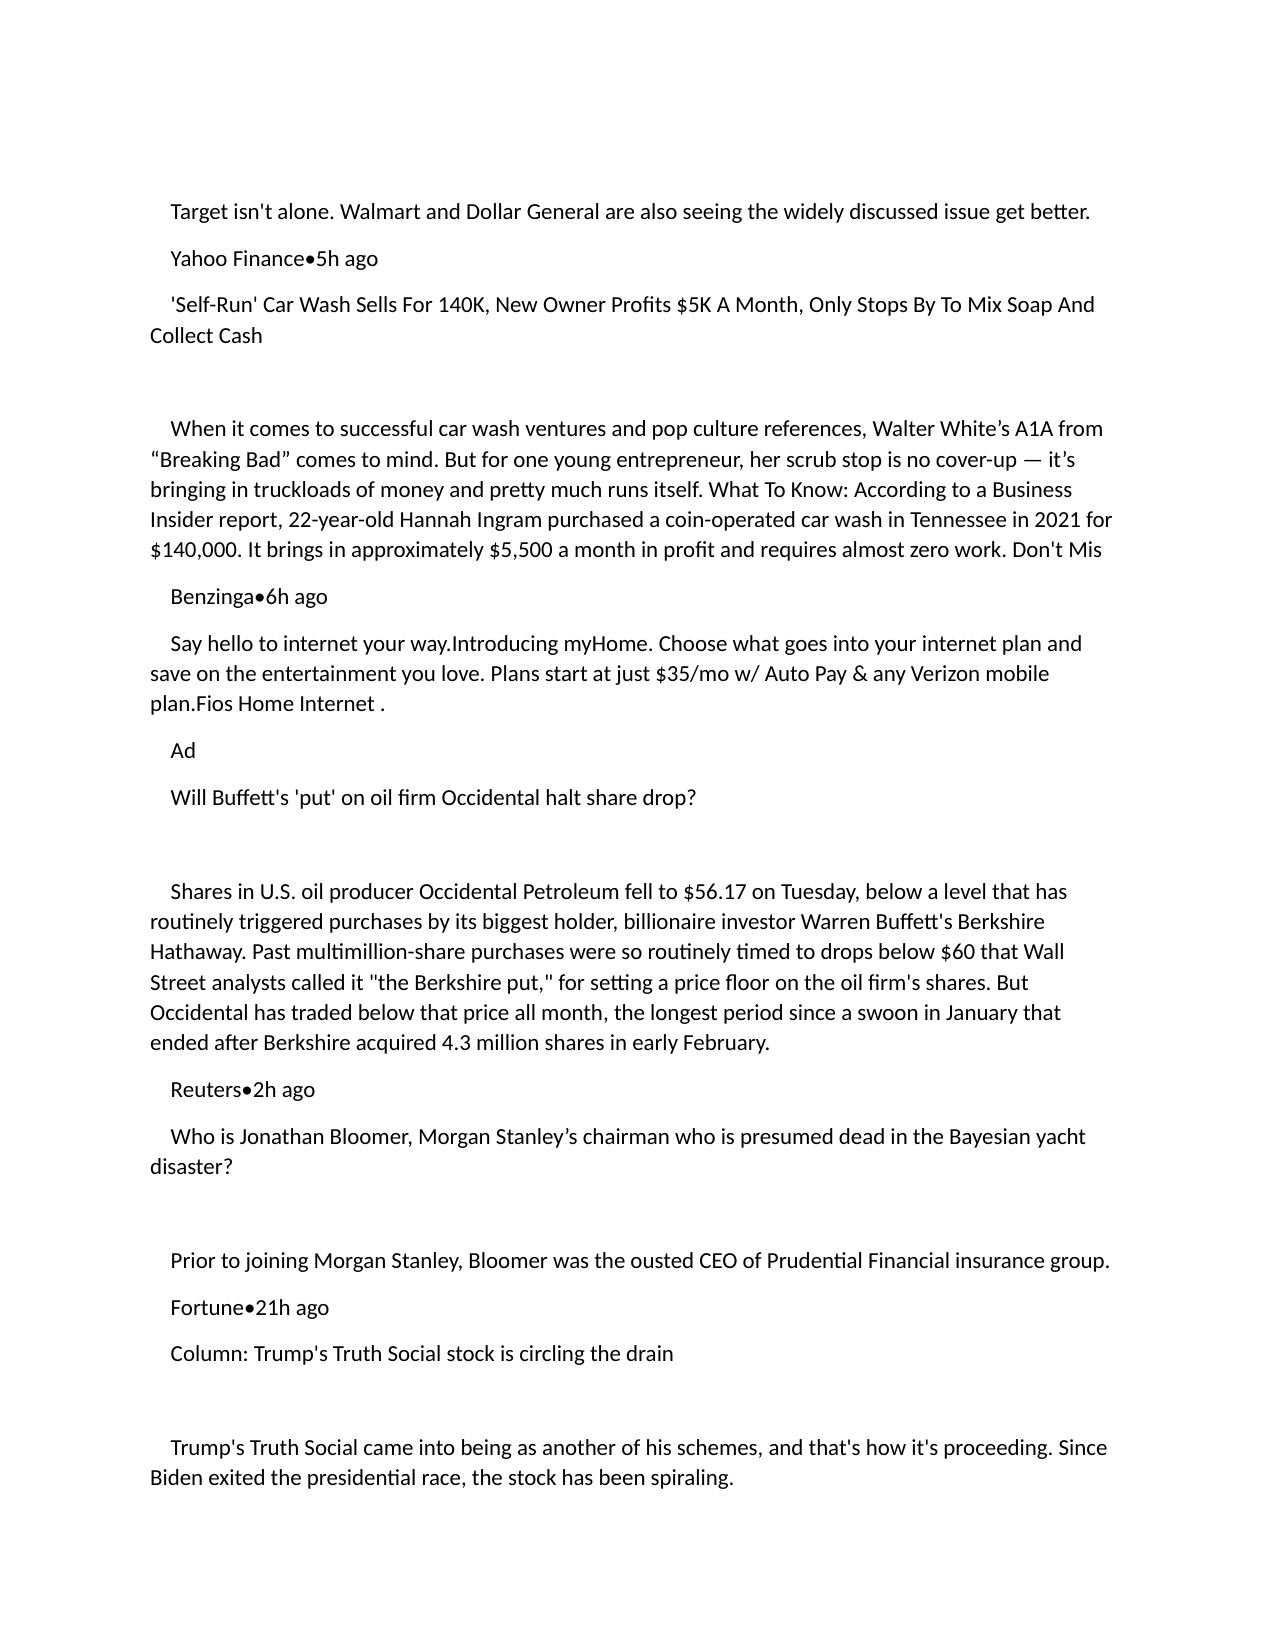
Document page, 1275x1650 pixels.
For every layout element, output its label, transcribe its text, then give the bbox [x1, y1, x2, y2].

text Shares in U.S. oil producer Occidental Petroleum fell to $56.17 on Tuesday, below a level that has routinely triggered purchases by its biggest holder, billionaire investor Warren Buffett's Berkshire Hathaway. Past multimillion-share purchases were so routinely timed to drops below $60 that Wall Street analysts called it "the Berkshire put," for setting a price floor on the oil firm's shares. But Occidental has traded below that price all month, the longest period since a swoon in January that ended after Berkshire acquired 4.3 million shares in early February. [150, 877, 1125, 1056]
text Say hello to internet your way.Introducing myHome. Choose what goes into your internet plan and save on the entertainment you love. Plans start at just $35/mo w/ Auto Pay & any Verizon mobile plan.Fios Home Internet . [150, 629, 1125, 718]
text Fortune•21h ago [150, 1293, 1125, 1321]
text Will Buffett's 'put' on oil firm Occidental halt share drop? [150, 783, 1125, 811]
text Who is Jonathan Bloomer, Morgan Stanley’s chairman who is presumed dead in the Bayesian yacht disaster? [150, 1122, 1125, 1180]
text When it comes to successful car wash ventures and pop culture references, Walter White’s A1A from “Breaking Bad” comes to mind. But for one young entrepreneur, her scrub stop is no cover-up — it’s bringing in truckloads of money and pretty much runs itself. What To Know: According to a Business Insider report, 22-year-old Hannah Ingram purchased a coin-operated car wash in Tennessee in 2021 for $140,000. It brings in approximately $5,500 a month in profit and requires almost zero work. Don't Mis [150, 414, 1125, 563]
text Target isn't alone. Walmart and Dollar General are also seeing the widely discussed issue get better. [150, 197, 1125, 225]
text Reuters•2h ago [150, 1075, 1125, 1103]
text Ad [150, 736, 1125, 764]
text Prior to joining Morgan Stanley, Bloomer was the ousted CEO of Prudential Financial insurance group. [150, 1246, 1125, 1274]
text Benzinga•6h ago [150, 582, 1125, 610]
text Trump's Truth Social came into being as another of his schemes, and that's how it's proceeding. Since Biden exited the presidential race, the stock has been spiraling. [150, 1433, 1125, 1492]
text Column: Trump's Truth Social stock is circling the drain [150, 1339, 1125, 1368]
text 'Self-Run' Car Wash Sells For 140K, New Owner Profits $5K A Month, Only Stops By To Mix Soap And Collect Cash [150, 291, 1125, 349]
text Yahoo Finance•5h ago [150, 244, 1125, 272]
